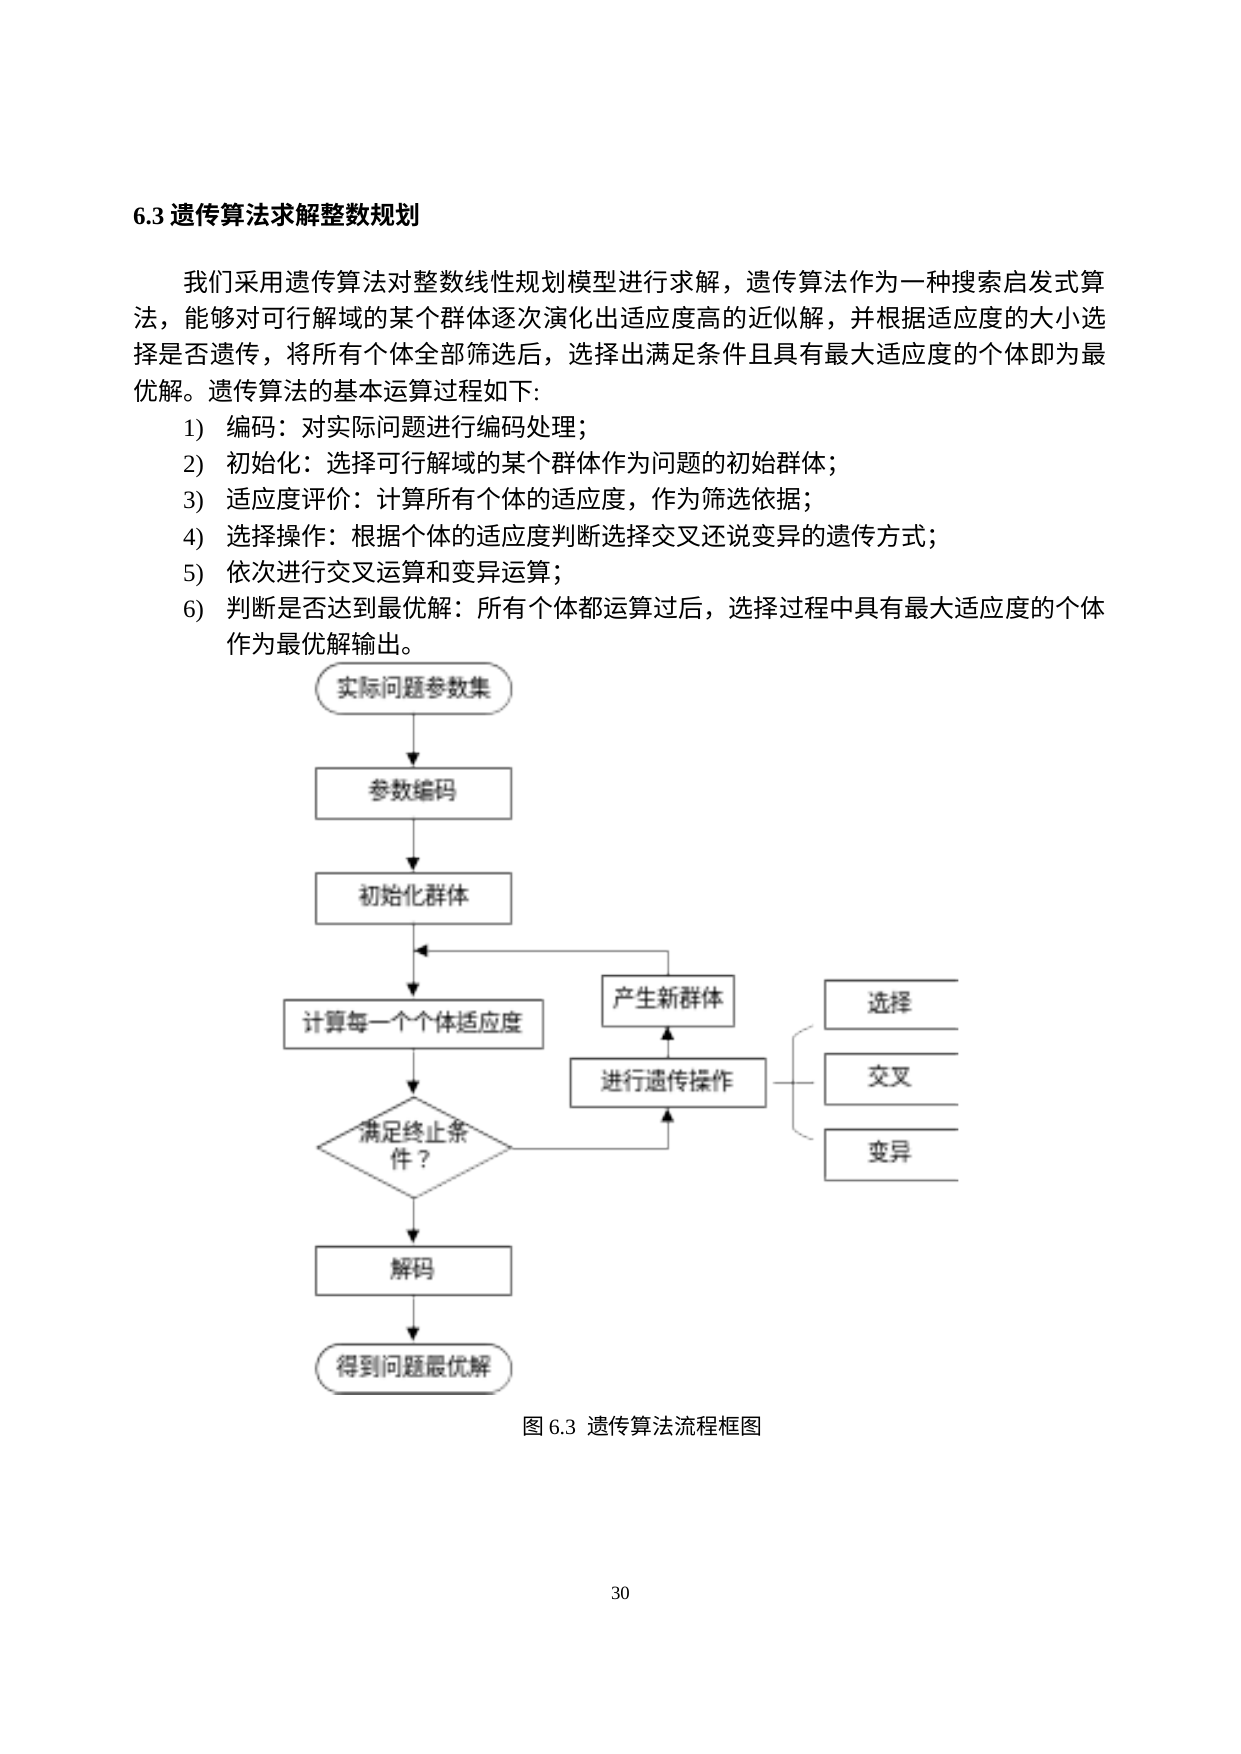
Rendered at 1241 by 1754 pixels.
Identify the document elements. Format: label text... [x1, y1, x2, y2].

list 编码：对实际问题进行编码处理； [183, 407, 1107, 443]
list 选择操作：根据个体的适应度判断选择交叉还说变异的遗传方式； [183, 516, 1107, 552]
list 依次进行交叉运算和变异运算； [183, 552, 1107, 588]
list 初始化：选择可行解域的某个群体作为问题的初始群体； [183, 443, 1107, 480]
text 6.3 遗传算法求解整数规划 [133, 181, 1107, 246]
text 我们采用遗传算法对整数线性规划模型进行求解，遗传算法作为一种搜索启发式算法，能够对可行解域的某个群体逐次演化出适应度高的近似解，并根据适应度的大小选择是否遗传，将所有个体全部筛选后，选择出满足条件且具有最大适应度的个体即为最优解。遗传算法的基本运算过程如下: [133, 262, 1107, 407]
list 图6.3 遗传算法流程框图 [177, 1408, 1107, 1441]
list 判断是否达到最优解：所有个体都运算过后，选择过程中具有最大适应度的个体作为最优解输出。 [183, 588, 1107, 661]
list 适应度评价：计算所有个体的适应度，作为筛选依据； [183, 480, 1107, 516]
